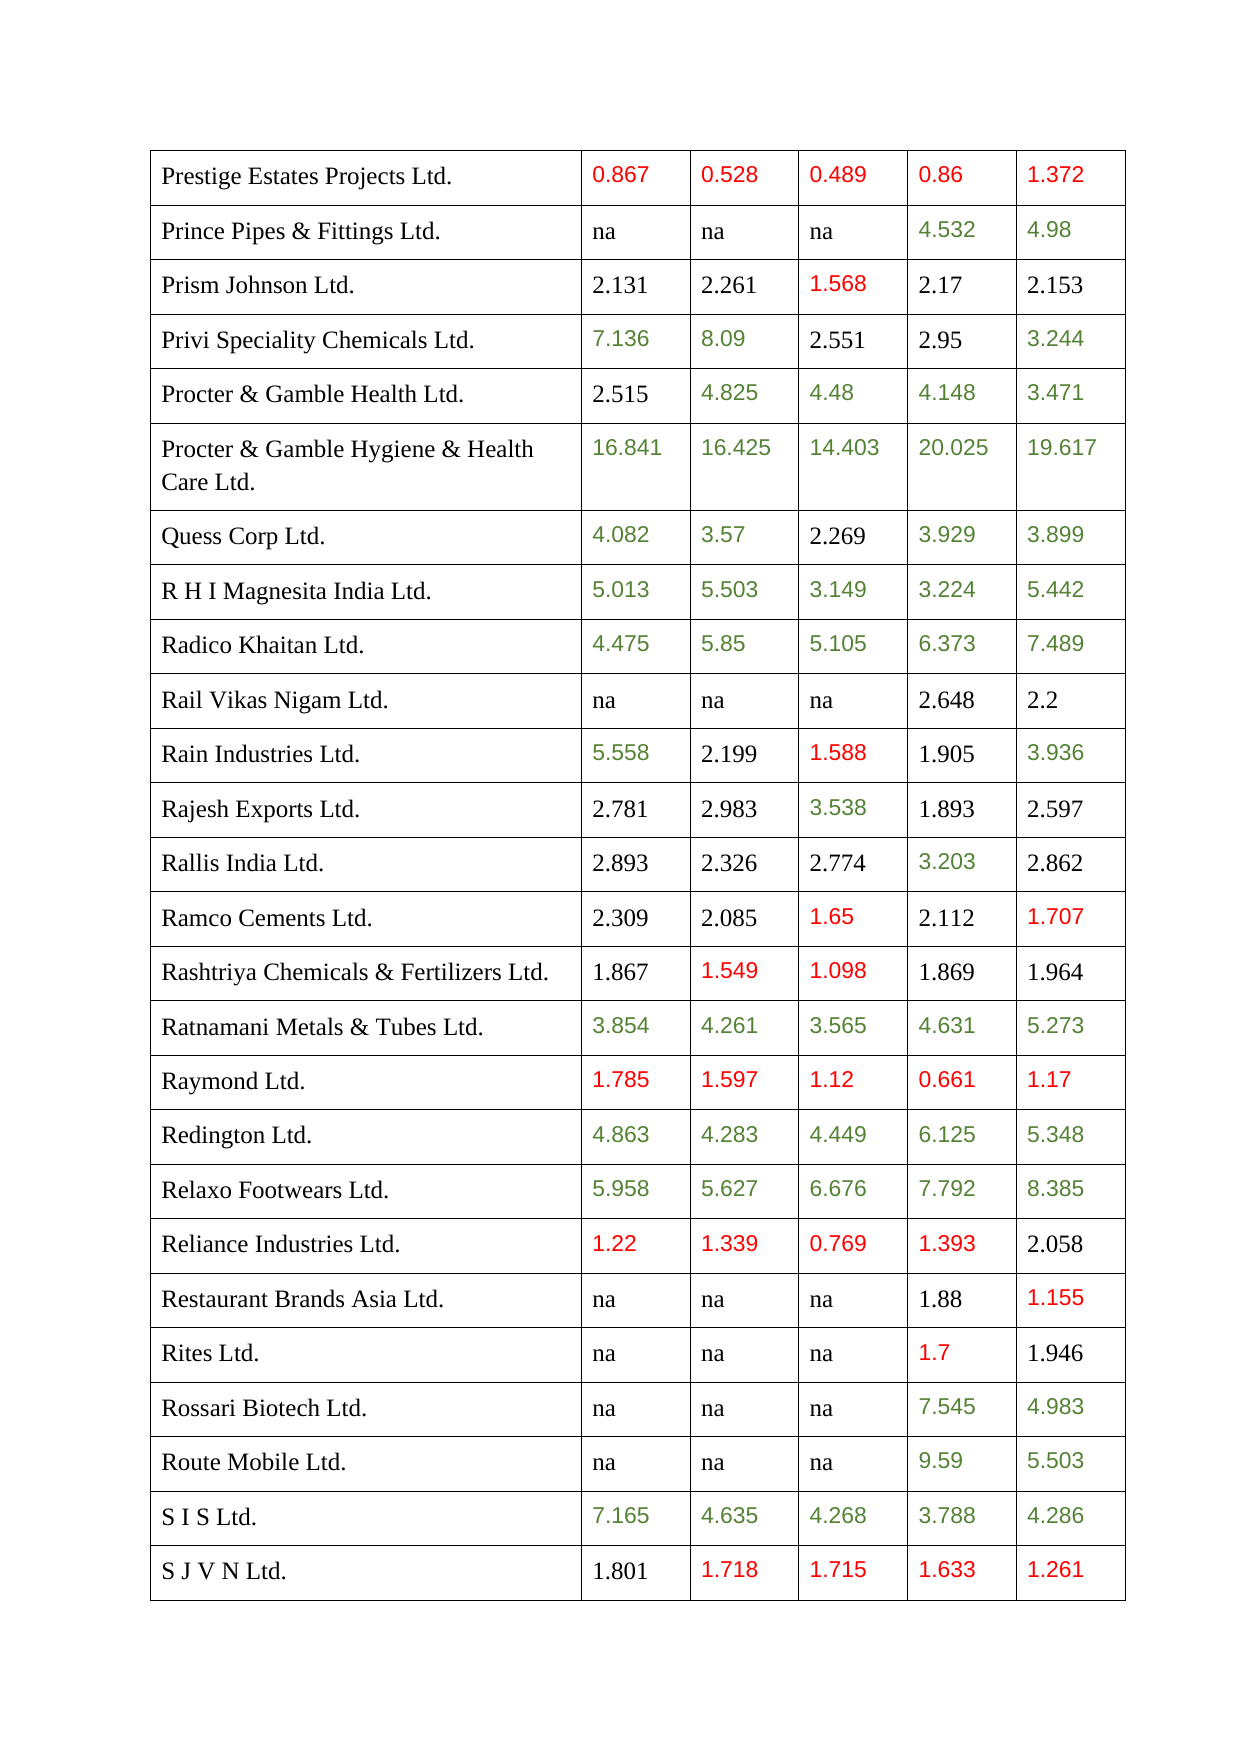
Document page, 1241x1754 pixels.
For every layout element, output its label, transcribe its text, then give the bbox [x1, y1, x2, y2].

table_cell S J V N Ltd. [151, 1546, 581, 1599]
table_cell 4.449 [799, 1110, 907, 1164]
table_cell 1.155 [1017, 1274, 1125, 1327]
table_cell 4.475 [582, 620, 690, 673]
table_cell 3.538 [799, 783, 907, 837]
table_cell 1.869 [908, 947, 1016, 1000]
table_cell 1.867 [582, 947, 690, 1000]
table_cell na [691, 674, 798, 728]
table_cell Redington Ltd. [151, 1110, 581, 1164]
table_cell 1.946 [1017, 1328, 1125, 1382]
table_cell na [582, 206, 690, 259]
table_cell Rallis India Ltd. [151, 838, 581, 891]
table_cell na [582, 674, 690, 728]
table_cell 4.268 [799, 1492, 907, 1545]
table_cell 7.165 [582, 1492, 690, 1545]
table_cell 8.385 [1017, 1165, 1125, 1218]
table_cell 5.273 [1017, 1001, 1125, 1055]
table_cell 2.983 [691, 783, 798, 837]
table_cell 5.627 [691, 1165, 798, 1218]
table_cell na [799, 1437, 907, 1491]
table_cell 7.136 [582, 315, 690, 368]
table_cell 2.112 [908, 892, 1016, 946]
table_cell na [691, 1274, 798, 1327]
table_cell 1.588 [799, 729, 907, 782]
table_cell 1.905 [908, 729, 1016, 782]
table_cell 5.558 [582, 729, 690, 782]
table_cell Rossari Biotech Ltd. [151, 1383, 581, 1436]
table_cell 5.503 [1017, 1437, 1125, 1491]
table_cell 5.105 [799, 620, 907, 673]
table_cell 1.549 [691, 947, 798, 1000]
table_cell 3.471 [1017, 369, 1125, 422]
table_cell 3.149 [799, 565, 907, 619]
table_cell 2.2 [1017, 674, 1125, 728]
table_cell 1.893 [908, 783, 1016, 837]
table_cell 4.635 [691, 1492, 798, 1545]
table_cell 8.09 [691, 315, 798, 368]
table_cell 6.373 [908, 620, 1016, 673]
table_cell 2.131 [582, 260, 690, 313]
table_cell na [799, 674, 907, 728]
table_cell 3.899 [1017, 511, 1125, 564]
table_cell 4.532 [908, 206, 1016, 259]
table_cell Radico Khaitan Ltd. [151, 620, 581, 673]
table_cell 19.617 [1017, 424, 1125, 510]
table_cell na [691, 206, 798, 259]
table_cell Raymond Ltd. [151, 1056, 581, 1109]
table_cell 2.774 [799, 838, 907, 891]
table_cell 1.88 [908, 1274, 1016, 1327]
table_cell 2.17 [908, 260, 1016, 313]
table_cell 1.261 [1017, 1546, 1125, 1599]
table_cell 5.013 [582, 565, 690, 619]
table_cell 0.769 [799, 1219, 907, 1273]
table_cell Relaxo Footwears Ltd. [151, 1165, 581, 1218]
table_cell 7.792 [908, 1165, 1016, 1218]
table_cell 3.788 [908, 1492, 1016, 1545]
table_cell 2.648 [908, 674, 1016, 728]
table_cell 1.964 [1017, 947, 1125, 1000]
table_cell 3.936 [1017, 729, 1125, 782]
table_cell 4.983 [1017, 1383, 1125, 1436]
table_cell na [691, 1437, 798, 1491]
table_cell Reliance Industries Ltd. [151, 1219, 581, 1273]
table_cell 5.85 [691, 620, 798, 673]
table_cell 1.7 [908, 1328, 1016, 1382]
table_cell 4.283 [691, 1110, 798, 1164]
table_cell 1.22 [582, 1219, 690, 1273]
table_cell na [799, 206, 907, 259]
table_cell 1.17 [1017, 1056, 1125, 1109]
table_cell Privi Speciality Chemicals Ltd. [151, 315, 581, 368]
table_cell 5.958 [582, 1165, 690, 1218]
table_cell 1.393 [908, 1219, 1016, 1273]
table_cell na [691, 1383, 798, 1436]
table_cell Procter & Gamble Health Ltd. [151, 369, 581, 422]
table_cell Prism Johnson Ltd. [151, 260, 581, 313]
table_cell 2.085 [691, 892, 798, 946]
table_cell 7.489 [1017, 620, 1125, 673]
table_cell 1.339 [691, 1219, 798, 1273]
table_cell 3.224 [908, 565, 1016, 619]
table_cell na [691, 1328, 798, 1382]
table_cell 2.058 [1017, 1219, 1125, 1273]
table_cell 3.244 [1017, 315, 1125, 368]
table_cell 3.565 [799, 1001, 907, 1055]
table_cell 2.269 [799, 511, 907, 564]
table_cell 0.86 [908, 151, 1016, 204]
table_cell 4.48 [799, 369, 907, 422]
table_cell na [582, 1274, 690, 1327]
table_cell 5.503 [691, 565, 798, 619]
table_cell 2.515 [582, 369, 690, 422]
table_cell 0.867 [582, 151, 690, 204]
table_cell Route Mobile Ltd. [151, 1437, 581, 1491]
table_cell Rain Industries Ltd. [151, 729, 581, 782]
table_cell 1.715 [799, 1546, 907, 1599]
table_cell 1.801 [582, 1546, 690, 1599]
table_cell Rajesh Exports Ltd. [151, 783, 581, 837]
table_cell 1.372 [1017, 151, 1125, 204]
table_cell Quess Corp Ltd. [151, 511, 581, 564]
table_cell 1.707 [1017, 892, 1125, 946]
table_cell 0.661 [908, 1056, 1016, 1109]
table_cell 4.631 [908, 1001, 1016, 1055]
table_cell 2.597 [1017, 783, 1125, 837]
table_cell 2.95 [908, 315, 1016, 368]
table_cell 1.718 [691, 1546, 798, 1599]
table_cell Procter & Gamble Hygiene & Health Care Ltd. [151, 424, 581, 510]
table_cell 4.863 [582, 1110, 690, 1164]
table_cell 2.781 [582, 783, 690, 837]
table_cell S I S Ltd. [151, 1492, 581, 1545]
table_cell 3.203 [908, 838, 1016, 891]
table_cell Ramco Cements Ltd. [151, 892, 581, 946]
table_cell na [799, 1274, 907, 1327]
table_cell 20.025 [908, 424, 1016, 510]
table_cell Prince Pipes & Fittings Ltd. [151, 206, 581, 259]
table_cell Restaurant Brands Asia Ltd. [151, 1274, 581, 1327]
table_cell 4.286 [1017, 1492, 1125, 1545]
table_cell Rites Ltd. [151, 1328, 581, 1382]
table_cell 1.098 [799, 947, 907, 1000]
table_cell 3.57 [691, 511, 798, 564]
table_cell 0.489 [799, 151, 907, 204]
table_cell 5.442 [1017, 565, 1125, 619]
table_cell 1.65 [799, 892, 907, 946]
table_cell Prestige Estates Projects Ltd. [151, 151, 581, 204]
table_cell 2.261 [691, 260, 798, 313]
table_cell 3.854 [582, 1001, 690, 1055]
table_cell 4.082 [582, 511, 690, 564]
table_cell 1.633 [908, 1546, 1016, 1599]
table_cell 16.425 [691, 424, 798, 510]
table_cell Rashtriya Chemicals & Fertilizers Ltd. [151, 947, 581, 1000]
table_cell 1.597 [691, 1056, 798, 1109]
table_cell 9.59 [908, 1437, 1016, 1491]
table_cell na [799, 1328, 907, 1382]
table_cell 2.309 [582, 892, 690, 946]
table_cell 3.929 [908, 511, 1016, 564]
table_cell R H I Magnesita India Ltd. [151, 565, 581, 619]
table_cell 0.528 [691, 151, 798, 204]
table_cell 14.403 [799, 424, 907, 510]
table_cell Ratnamani Metals & Tubes Ltd. [151, 1001, 581, 1055]
table_cell 4.825 [691, 369, 798, 422]
table_cell 4.148 [908, 369, 1016, 422]
table_cell 7.545 [908, 1383, 1016, 1436]
table_cell na [582, 1383, 690, 1436]
table_cell 4.261 [691, 1001, 798, 1055]
table_cell 1.12 [799, 1056, 907, 1109]
table_cell 2.153 [1017, 260, 1125, 313]
table_cell 2.551 [799, 315, 907, 368]
table_cell 4.98 [1017, 206, 1125, 259]
table_cell 2.326 [691, 838, 798, 891]
table_cell 2.893 [582, 838, 690, 891]
table_cell na [582, 1437, 690, 1491]
table_cell 1.568 [799, 260, 907, 313]
table_cell 16.841 [582, 424, 690, 510]
table_cell 2.199 [691, 729, 798, 782]
table_cell Rail Vikas Nigam Ltd. [151, 674, 581, 728]
table_cell 1.785 [582, 1056, 690, 1109]
table_cell 2.862 [1017, 838, 1125, 891]
table_cell na [799, 1383, 907, 1436]
table_cell 6.125 [908, 1110, 1016, 1164]
table_cell 6.676 [799, 1165, 907, 1218]
table_cell na [582, 1328, 690, 1382]
table_cell 5.348 [1017, 1110, 1125, 1164]
